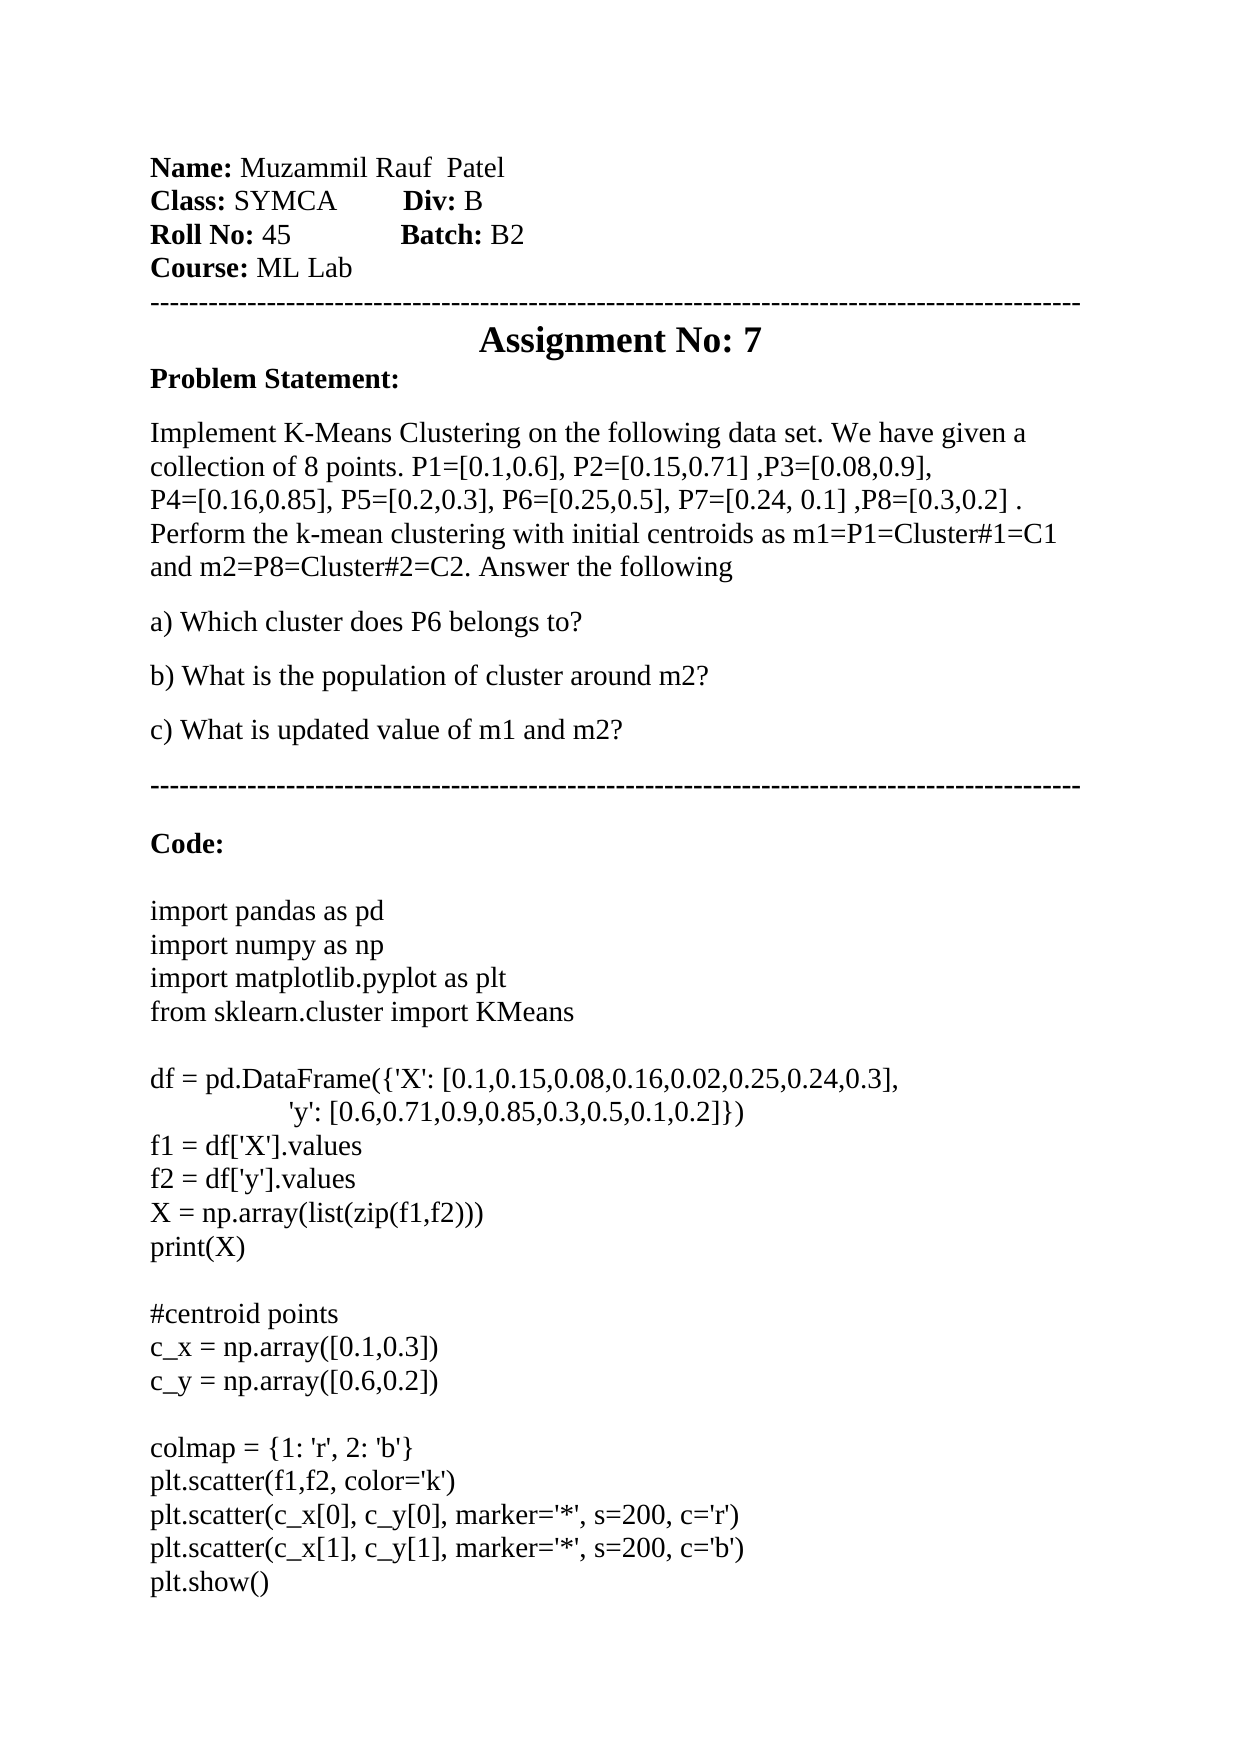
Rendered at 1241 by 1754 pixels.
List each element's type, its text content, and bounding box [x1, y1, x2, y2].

text from sklearn.cluster import KMeans [150, 994, 1090, 1027]
text plt.show() [150, 1564, 1090, 1598]
text Name: Muzammil Rauf Patel [150, 150, 1090, 183]
text df = pd.DataFrame({'X': [0.1,0.15,0.08,0.16,0.02,0.25,0.24,0.3], [150, 1061, 1090, 1094]
text X = np.array(list(zip(f1,f2))) [150, 1195, 1090, 1229]
text Implement K-Means Clustering on the following data set. We have given a collection of 8 points. P1=[0.1,0.6], P2=[0.15,0.71] ,P3=[0.08,0.9], P4=[0.16,0.85], P5=[0.2,0.3], P6=[0.25,0.5], P7=[0.24, 0.1] ,P8=[0.3,0.2] . Perform the k-mean clustering with initial centroids as m1=P1=Cluster#1=C1 and m2=P8=Cluster#2=C2. Answer the following [150, 415, 1090, 583]
text ------------------------------------------------------------------------------------------------ [150, 767, 1090, 800]
text plt.scatter(c_x[1], c_y[1], marker='*', s=200, c='b') [150, 1531, 1090, 1564]
text colmap = {1: 'r', 2: 'b'} [150, 1430, 1090, 1463]
text import pandas as pd [150, 893, 1090, 927]
text c_y = np.array([0.6,0.2]) [150, 1363, 1090, 1396]
text print(X) [150, 1229, 1090, 1262]
text #centroid points [150, 1296, 1090, 1329]
text Problem Statement: [150, 361, 1090, 394]
text f2 = df['y'].values [150, 1162, 1090, 1195]
text b) What is the population of cluster around m2? [150, 658, 1090, 692]
text f1 = df['X'].values [150, 1128, 1090, 1162]
text 'y': [0.6,0.71,0.9,0.85,0.3,0.5,0.1,0.2]}) [150, 1094, 1090, 1128]
text a) Which cluster does P6 belongs to? [150, 604, 1090, 637]
text plt.scatter(c_x[0], c_y[0], marker='*', s=200, c='r') [150, 1497, 1090, 1531]
text Code: [150, 826, 1090, 860]
text ------------------------------------------------------------------------------------------------ [150, 284, 1090, 318]
text c_x = np.array([0.1,0.3]) [150, 1329, 1090, 1363]
text Roll No: 45 Batch: B2 [150, 217, 1090, 251]
text plt.scatter(f1,f2, color='k') [150, 1463, 1090, 1497]
text import matplotlib.pyplot as plt [150, 960, 1090, 994]
text Course: ML Lab [150, 251, 1090, 284]
text import numpy as np [150, 927, 1090, 960]
text Assignment No: 7 [150, 318, 1090, 361]
text Class: SYMCA Div: B [150, 183, 1090, 217]
text c) What is updated value of m1 and m2? [150, 712, 1090, 746]
